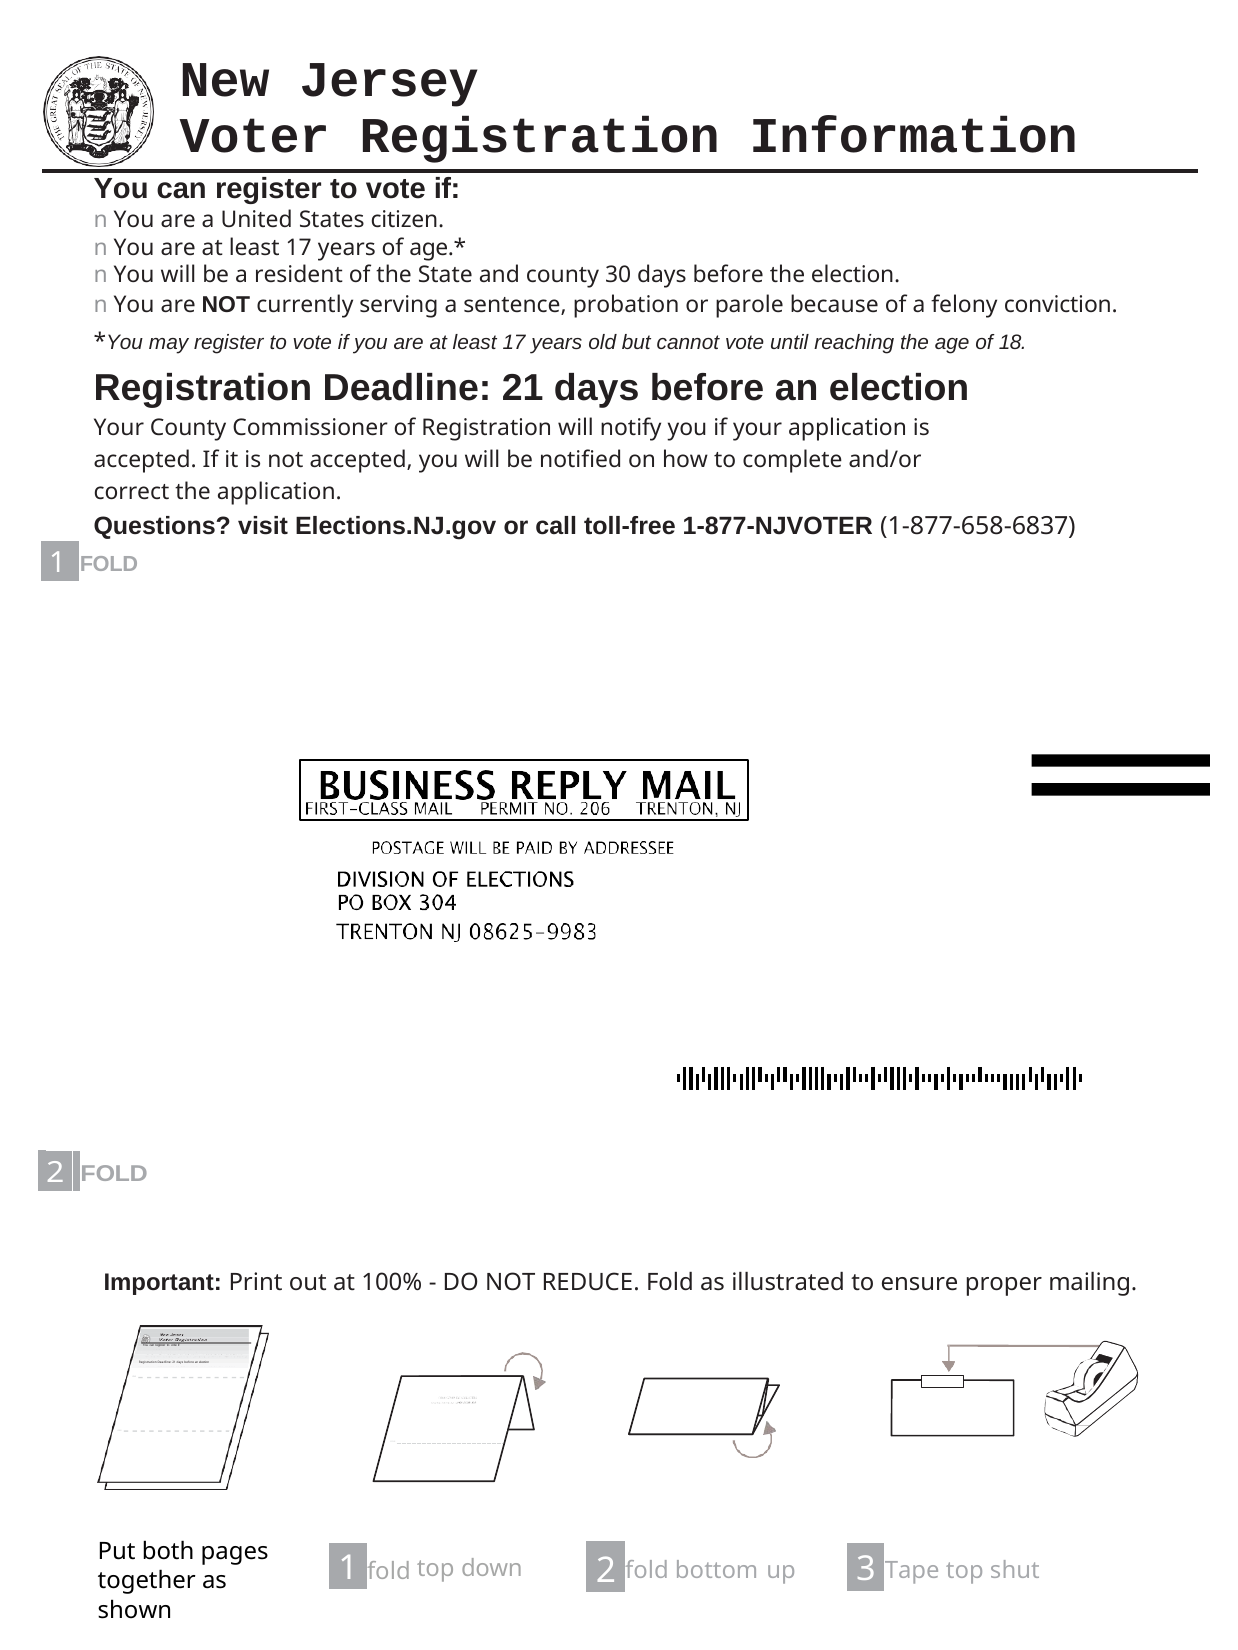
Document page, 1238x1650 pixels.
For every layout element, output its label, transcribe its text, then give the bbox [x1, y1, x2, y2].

text Important: Print out at 100% - DO NOT REDUCE. Fold as illustrated to ensure proper mailing. [103, 1265, 1200, 1297]
picture [431, 1396, 477, 1404]
text n You are at least 17 years of age.* [93, 234, 1200, 261]
text 1 fold top down 2 fold bottom up 3 Tape top shut [625, 1541, 1200, 1592]
picture [336, 923, 596, 942]
text Put both pages together as shown [97, 1536, 293, 1625]
text n You are NOT currently serving a sentence, probation or parole because of a felony conviction. [93, 288, 1200, 319]
picture [97, 1325, 269, 1490]
text n You are a United States citizen. [93, 204, 1200, 234]
text 2 FOLD [80, 1151, 1200, 1191]
picture [372, 841, 674, 854]
picture [1045, 1359, 1108, 1436]
text Your County Commissioner of Registration will notify you if your application is accepted. If it is not accepted, you will be notified on how to complete and/or correct the application. [93, 411, 998, 506]
picture [306, 770, 740, 817]
picture [503, 1352, 546, 1390]
picture [43, 56, 154, 167]
text 1 fold top down 2 fold bottom up 3 Tape top shut [329, 1541, 586, 1592]
text Questions? visit Elections.NJ.gov or call toll-free 1-877-NJVOTER (1-877-658-6837) [93, 511, 1200, 540]
text 1 FOLD [41, 540, 1200, 581]
text n You will be a resident of the State and county 30 days before the election. [93, 261, 1200, 288]
picture [732, 1421, 776, 1458]
subtitle *You may register to vote if you are at least 17 years old but cannot vote until reaching the age of 18. [93, 325, 1200, 356]
subtitle You can register to vote if: [93, 174, 1200, 204]
text Registration Deadline: 21 days before an election [93, 365, 1200, 408]
picture [942, 1344, 955, 1372]
